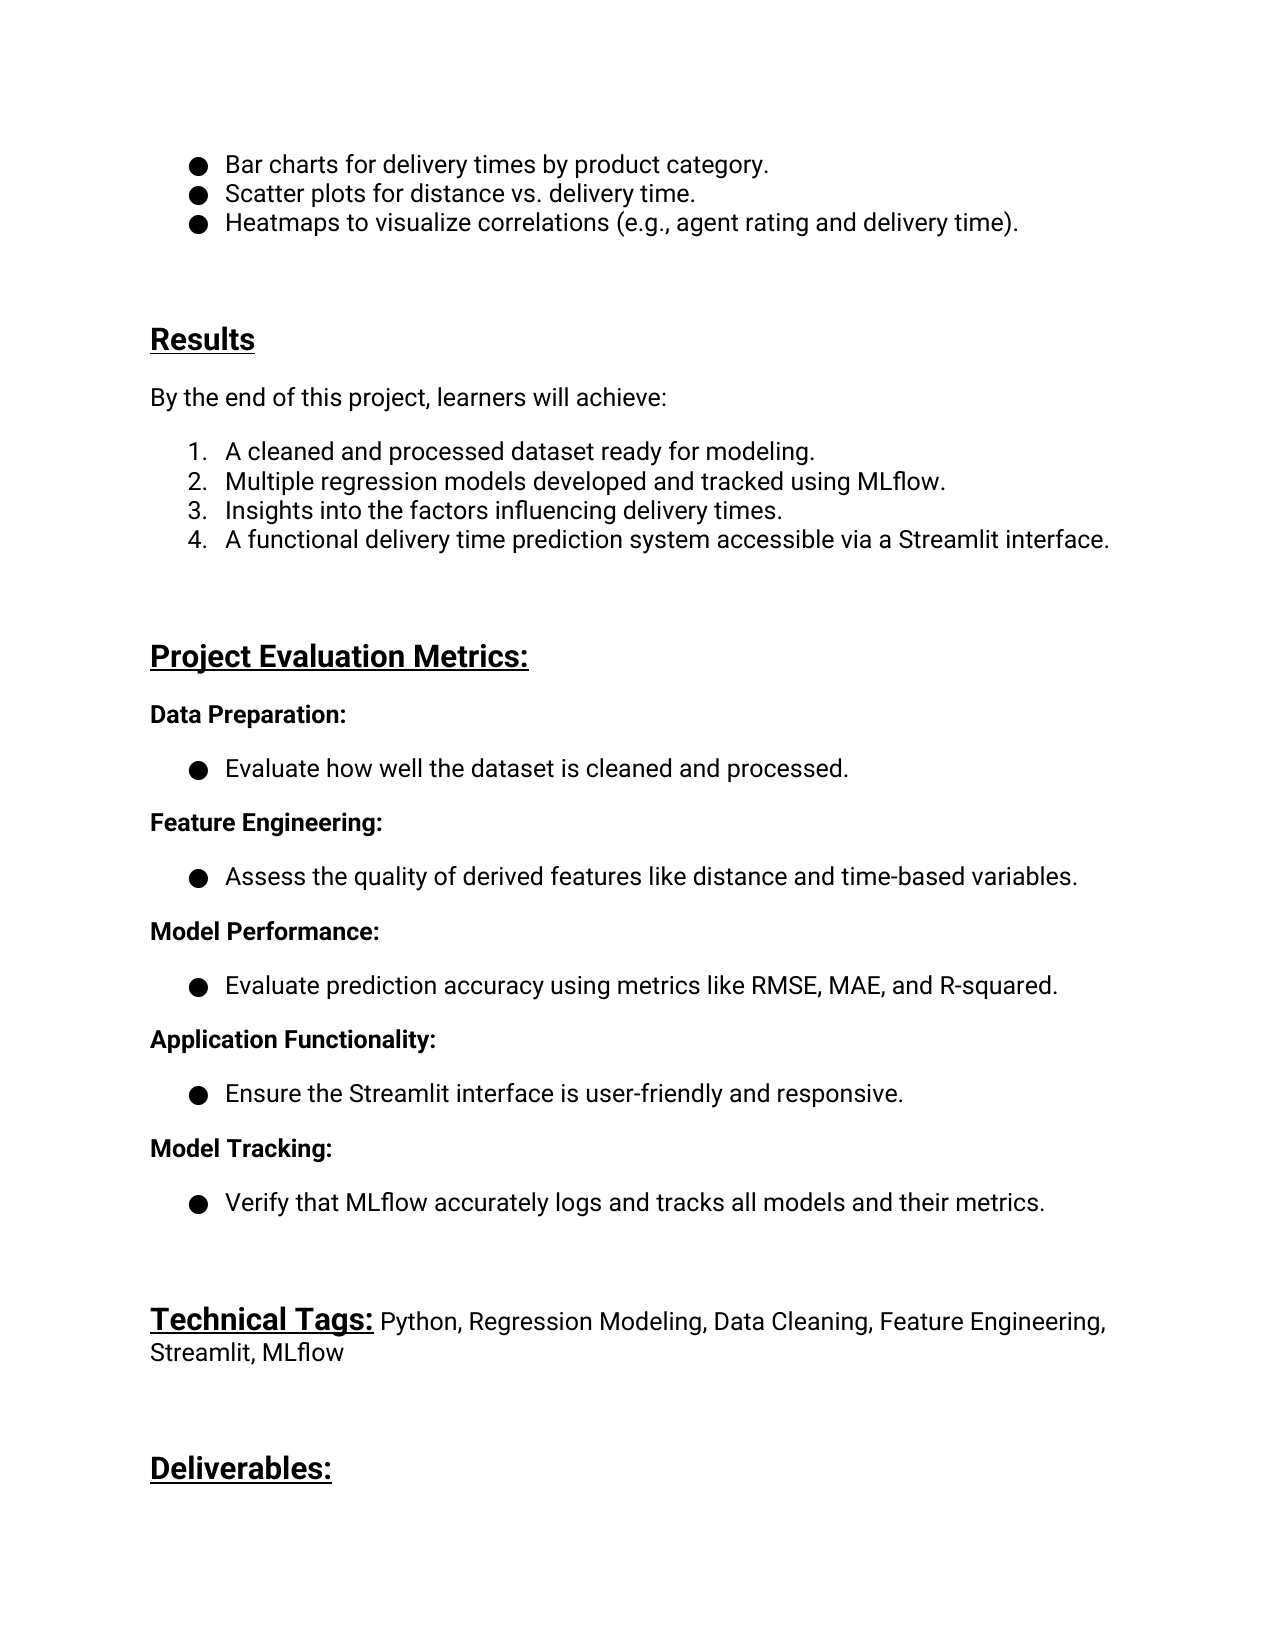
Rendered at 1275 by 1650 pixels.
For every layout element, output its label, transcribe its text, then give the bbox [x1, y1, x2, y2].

text Project Evaluation Metrics: [150, 638, 1125, 675]
list A functional delivery time prediction system accessible via a Streamlit interface. [187, 525, 1125, 554]
list Evaluate how well the dataset is cleaned and processed. [187, 754, 1125, 783]
text By the end of this project, learners will achieve: [150, 383, 1125, 412]
text Model Tracking: [150, 1134, 1125, 1163]
list Assess the quality of derived features like distance and time-based variables. [187, 863, 1125, 892]
list Insights into the factors influencing delivery times. [187, 496, 1125, 525]
list Ensure the Streamlit interface is user-friendly and responsive. [187, 1080, 1125, 1109]
list Verify that MLflow accurately logs and tracks all models and their metrics. [187, 1188, 1125, 1217]
text Technical Tags: Python, Regression Modeling, Data Cleaning, Feature Engineering, Streamlit, MLflow [150, 1301, 1125, 1367]
list Multiple regression models developed and tracked using MLflow. [187, 467, 1125, 496]
text Model Performance: [150, 917, 1125, 946]
text Deliverables: [150, 1451, 1125, 1487]
list Evaluate prediction accuracy using metrics like RMSE, MAE, and R-squared. [187, 971, 1125, 1000]
list Bar charts for delivery times by product category. [187, 150, 1125, 179]
list Heatmaps to visualize correlations (e.g., agent rating and delivery time). [187, 208, 1125, 238]
text Data Preparation: [150, 700, 1125, 729]
list A cleaned and processed dataset ready for modeling. [187, 437, 1125, 467]
text Results [150, 321, 1125, 358]
text Application Functionality: [150, 1025, 1125, 1055]
list Scatter plots for distance vs. delivery time. [187, 179, 1125, 208]
text Feature Engineering: [150, 808, 1125, 838]
